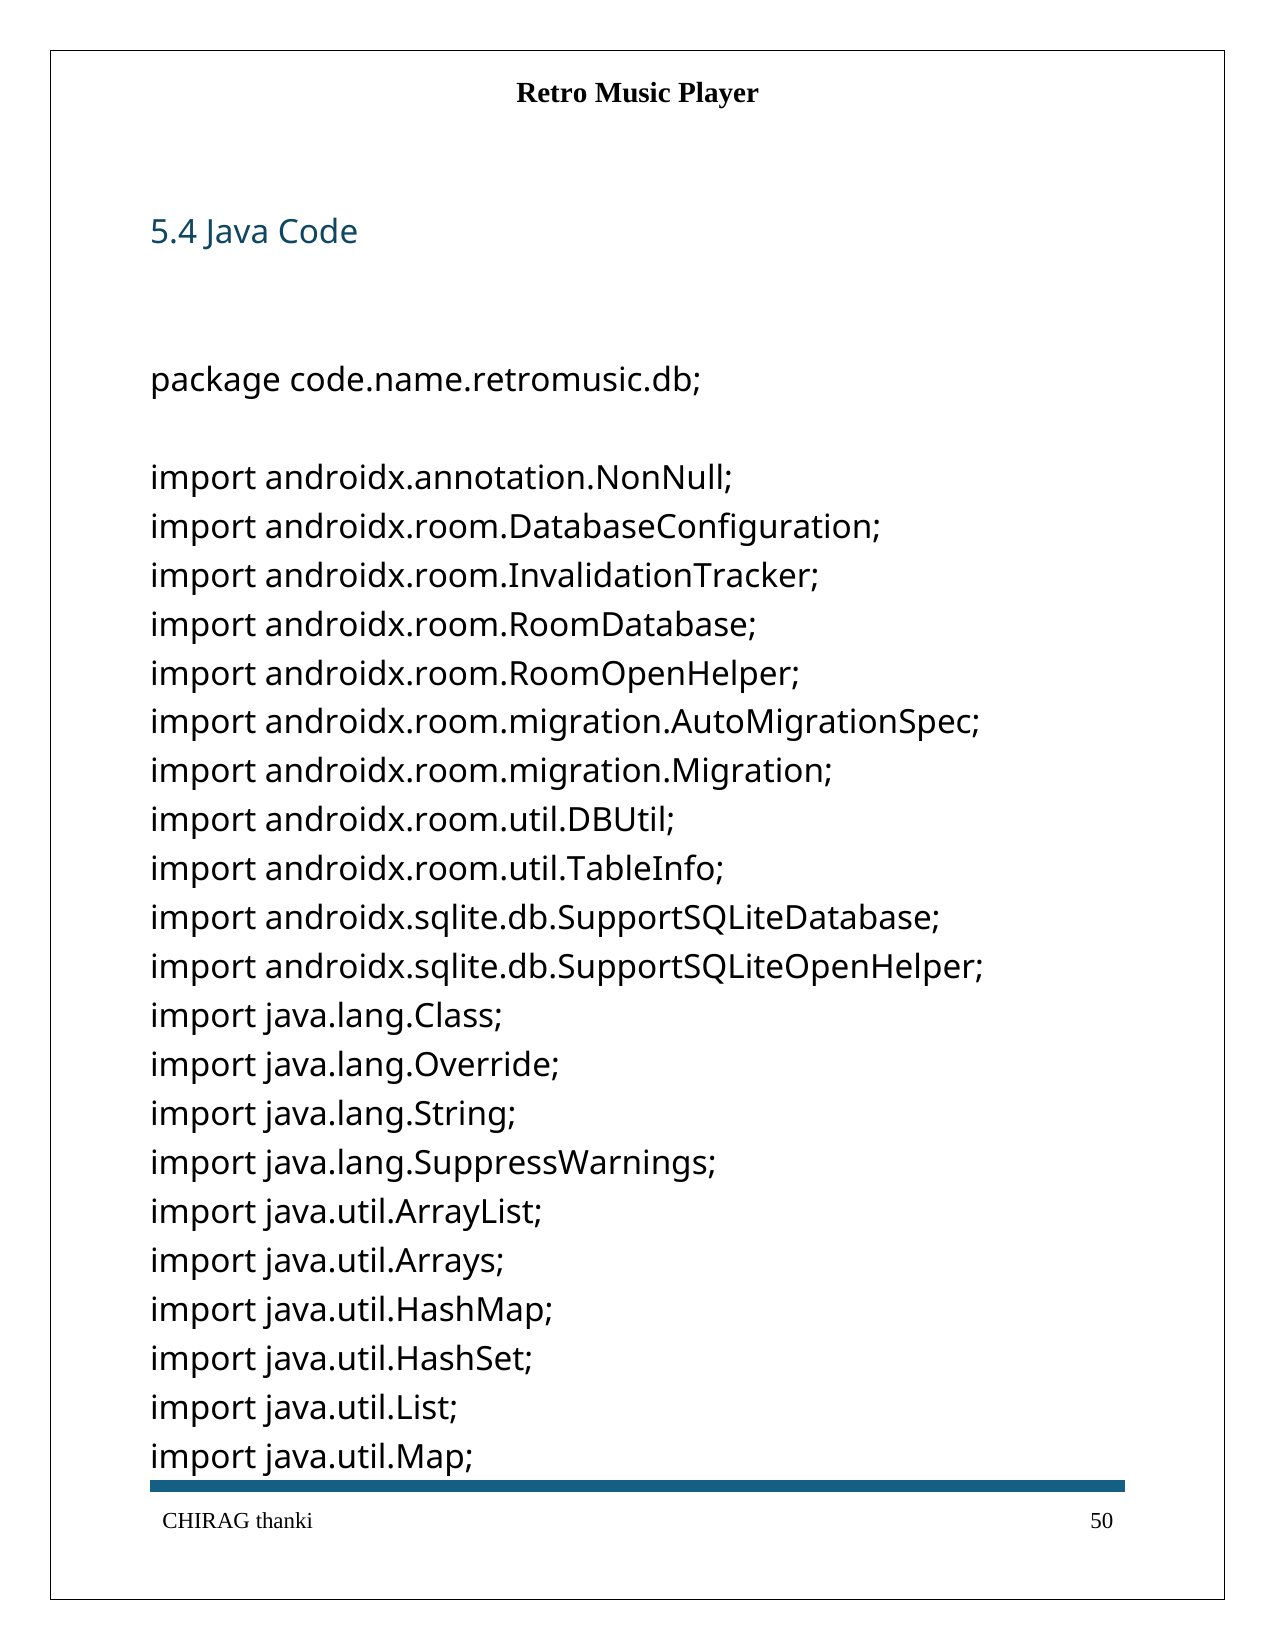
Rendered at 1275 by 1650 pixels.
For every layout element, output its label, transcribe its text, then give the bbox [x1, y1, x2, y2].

subtitle 5.4 Java Code [150, 208, 1125, 253]
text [150, 356, 1125, 1478]
